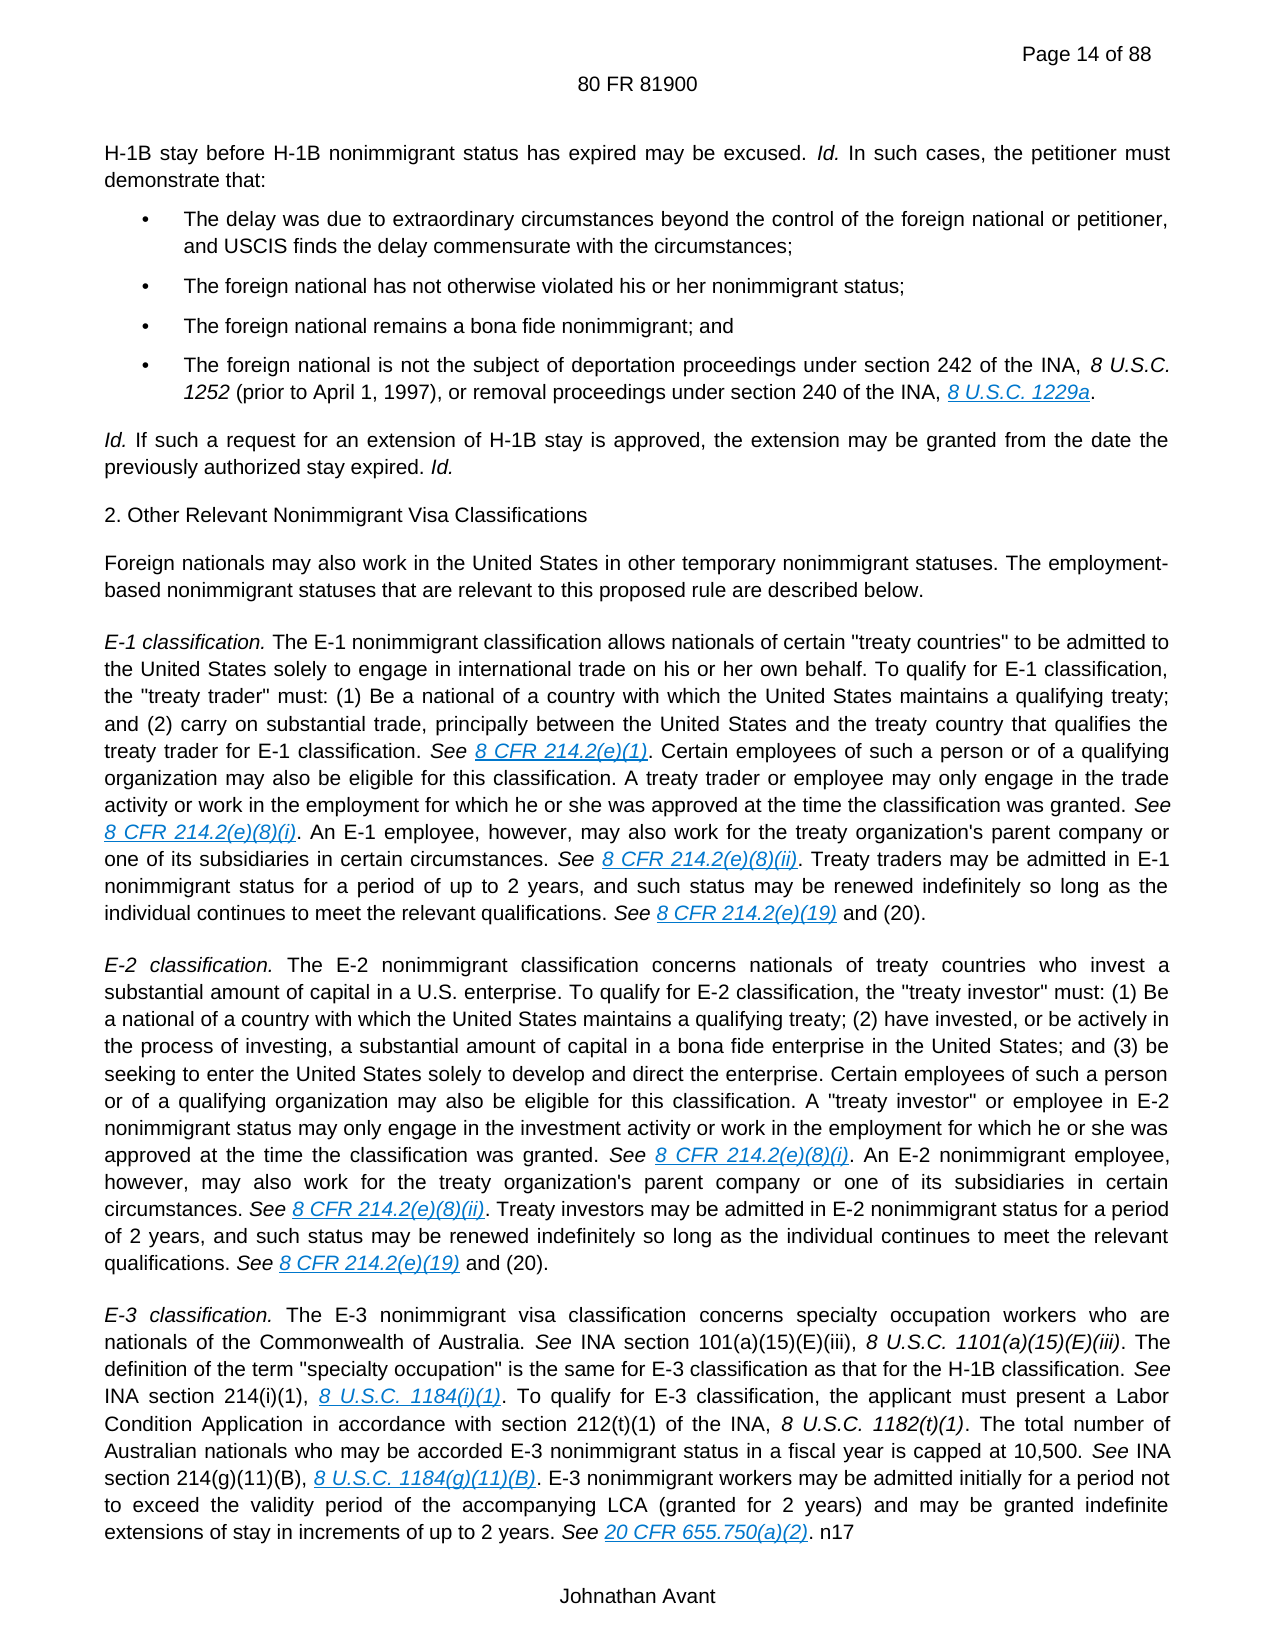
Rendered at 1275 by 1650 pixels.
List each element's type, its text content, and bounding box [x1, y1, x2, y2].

list The delay was due to extraordinary circumstances beyond the control of the foreign national or petitioner, and USCIS finds the delay commensurate with the circumstances; [142, 204, 1171, 258]
list The foreign national is not the subject of deportation proceedings under section 242 of the INA, 8 U.S.C. 1252 (prior to April 1, 1997), or removal proceedings under section 240 of the INA, 8 U.S.C. 1229a. [142, 350, 1171, 404]
text Id. If such a request for an extension of H-1B stay is approved, the extension may be granted from the date the previously authorized stay expired. Id. [104, 425, 1171, 479]
text 2. Other Relevant Nonimmigrant Visa Classifications [104, 500, 1171, 527]
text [104, 137, 1171, 192]
text E-3 classification. The E-3 nonimmigrant visa classification concerns specialty occupation workers who are nationals of the Commonwealth of Australia. See INA section 101(a)(15)(E)(iii), 8 U.S.C. 1101(a)(15)(E)(iii). The definition of the term "specialty occupation" is the same for E-3 classification as that for the H-1B classification. See INA section 214(i)(1), 8 U.S.C. 1184(i)(1). To qualify for E-3 classification, the applicant must present a Labor Condition Application in accordance with section 212(t)(1) of the INA, 8 U.S.C. 1182(t)(1). The total number of Australian nationals who may be accorded E-3 nonimmigrant status in a fiscal year is capped at 10,500. See INA section 214(g)(11)(B), 8 U.S.C. 1184(g)(11)(B). E-3 nonimmigrant workers may be admitted initially for a period not to exceed the validity period of the accompanying LCA (granted for 2 years) and may be granted indefinite extensions of stay in increments of up to 2 years. See 20 CFR 655.750(a)(2). n17 [104, 1300, 1171, 1544]
text E-1 classification. The E-1 nonimmigrant classification allows nationals of certain "treaty countries" to be admitted to the United States solely to engage in international trade on his or her own behalf. To qualify for E-1 classification, the "treaty trader" must: (1) Be a national of a country with which the United States maintains a qualifying treaty; and (2) carry on substantial trade, principally between the United States and the treaty country that qualifies the treaty trader for E-1 classification. See 8 CFR 214.2(e)(1). Certain employees of such a person or of a qualifying organization may also be eligible for this classification. A treaty trader or employee may only engage in the trade activity or work in the employment for which he or she was approved at the time the classification was granted. See 8 CFR 214.2(e)(8)(i). An E-1 employee, however, may also work for the treaty organization's parent company or one of its subsidiaries in certain circumstances. See 8 CFR 214.2(e)(8)(ii). Treaty traders may be admitted in E-1 nonimmigrant status for a period of up to 2 years, and such status may be renewed indefinitely so long as the individual continues to meet the relevant qualifications. See 8 CFR 214.2(e)(19) and (20). [104, 627, 1171, 925]
list The foreign national remains a bona fide nonimmigrant; and [142, 310, 1171, 337]
text E-2 classification. The E-2 nonimmigrant classification concerns nationals of treaty countries who invest a substantial amount of capital in a U.S. enterprise. To qualify for E-2 classification, the "treaty investor" must: (1) Be a national of a country with which the United States maintains a qualifying treaty; (2) have invested, or be actively in the process of investing, a substantial amount of capital in a bona fide enterprise in the United States; and (3) be seeking to enter the United States solely to develop and direct the enterprise. Certain employees of such a person or of a qualifying organization may also be eligible for this classification. A "treaty investor" or employee in E-2 nonimmigrant status may only engage in the investment activity or work in the employment for which he or she was approved at the time the classification was granted. See 8 CFR 214.2(e)(8)(i). An E-2 nonimmigrant employee, however, may also work for the treaty organization's parent company or one of its subsidiaries in certain circumstances. See 8 CFR 214.2(e)(8)(ii). Treaty investors may be admitted in E-2 nonimmigrant status for a period of 2 years, and such status may be renewed indefinitely so long as the individual continues to meet the relevant qualifications. See 8 CFR 214.2(e)(19) and (20). [104, 950, 1171, 1275]
list The foreign national has not otherwise violated his or her nonimmigrant status; [142, 271, 1171, 298]
text Foreign nationals may also work in the United States in other temporary nonimmigrant statuses. The employment-based nonimmigrant statuses that are relevant to this proposed rule are described below. [104, 548, 1171, 602]
